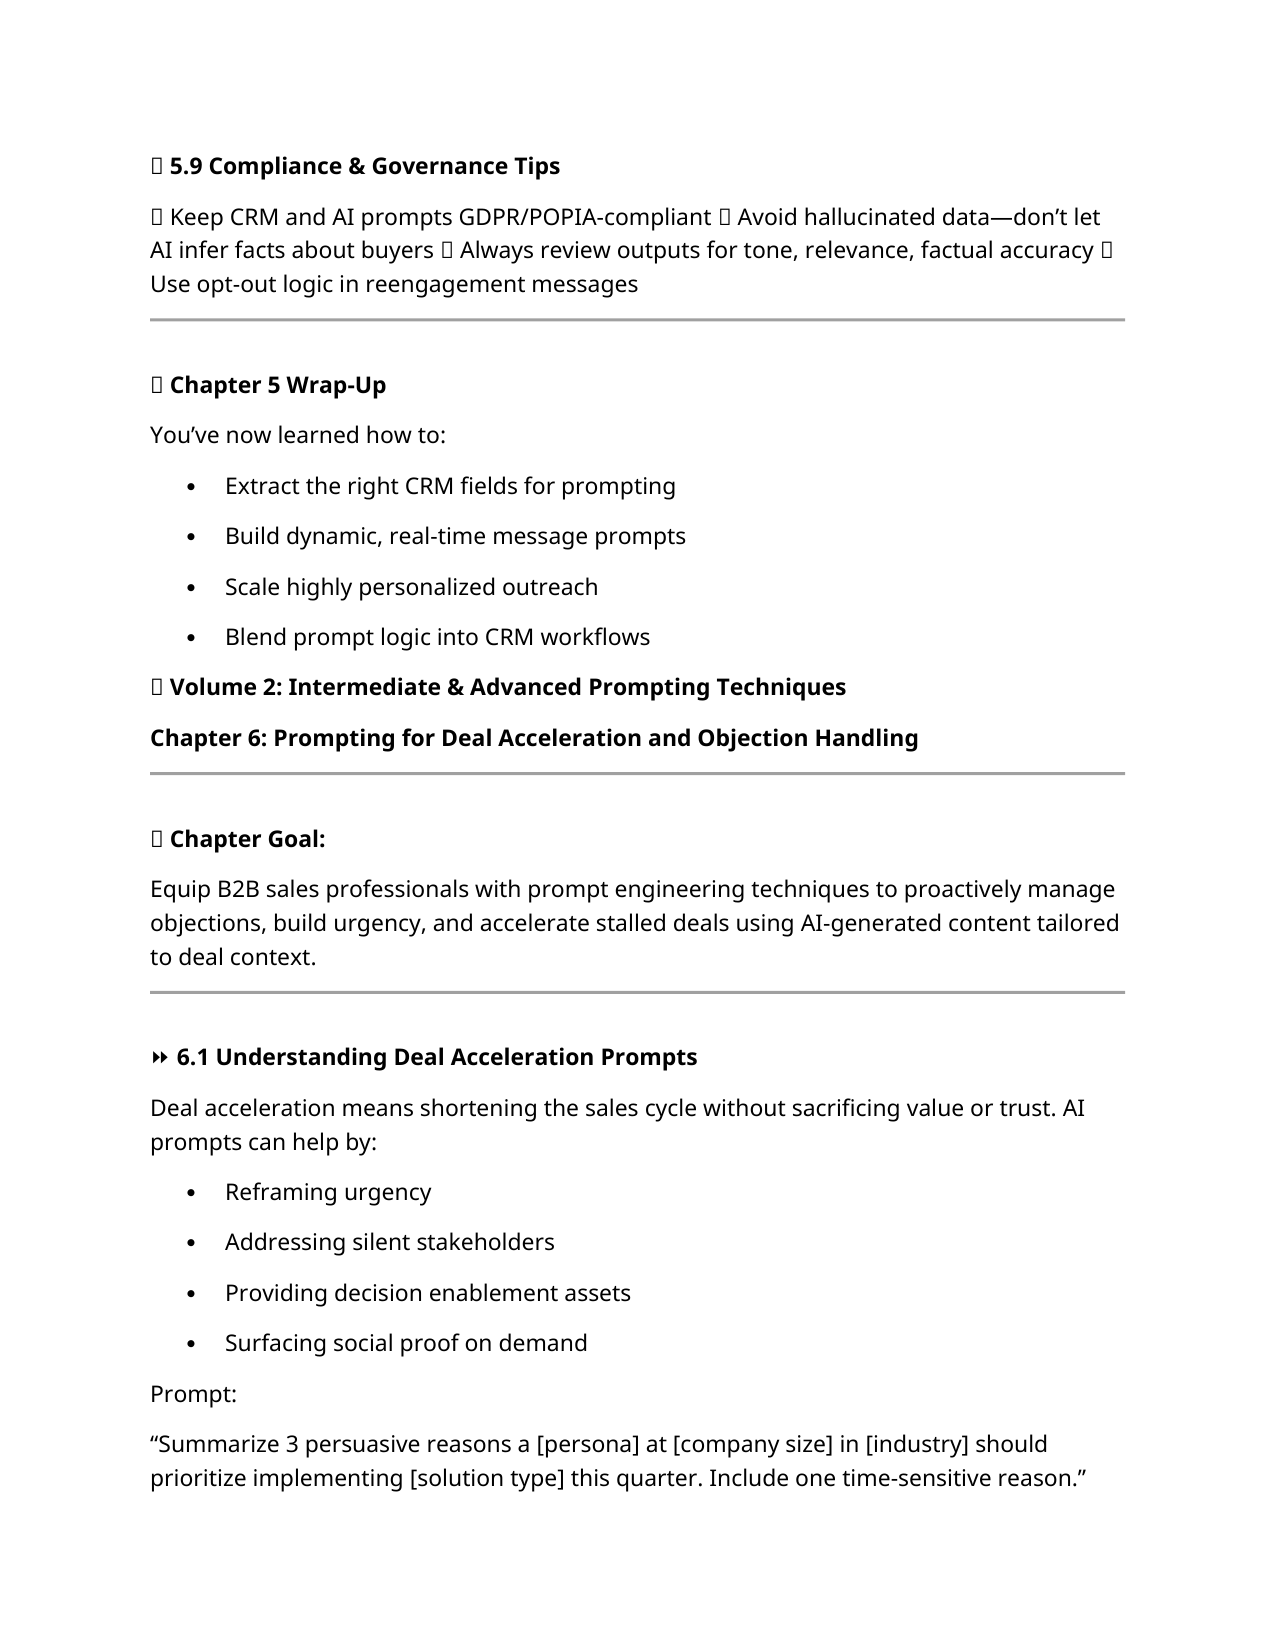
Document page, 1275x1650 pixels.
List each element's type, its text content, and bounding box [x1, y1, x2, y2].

text Prompt: [150, 1377, 1125, 1409]
text 🧾 5.9 Compliance & Governance Tips [150, 150, 1125, 181]
list Blend prompt logic into CRM workflows [187, 621, 1125, 652]
text 📘 Volume 2: Intermediate & Advanced Prompting Techniques [150, 671, 1125, 702]
list Extract the right CRM fields for prompting [187, 469, 1125, 501]
text “Summarize 3 persuasive reasons a [persona] at [company size] in [industry] should prioritize implementing [solution type] this quarter. Include one time-sensitive reason.” [150, 1428, 1125, 1493]
list Providing decision enablement assets [187, 1277, 1125, 1308]
text You’ve now learned how to: [150, 419, 1125, 450]
list Reframing urgency [187, 1176, 1125, 1207]
text Chapter 6: Prompting for Deal Acceleration and Objection Handling [150, 722, 1125, 753]
text ✅ Keep CRM and AI prompts GDPR/POPIA-compliant ✅ Avoid hallucinated data—don’t let AI infer facts about buyers ✅ Always review outputs for tone, relevance, factual accuracy ✅ Use opt-out logic in reengagement messages [150, 200, 1125, 299]
list Surfacing social proof on demand [187, 1327, 1125, 1358]
list Addressing silent stakeholders [187, 1226, 1125, 1257]
list Scale highly personalized outreach [187, 570, 1125, 602]
text 🌟 Chapter 5 Wrap-Up [150, 369, 1125, 400]
text Deal acceleration means shortening the sales cycle without sacrificing value or trust. AI prompts can help by: [150, 1092, 1125, 1157]
text 🎯 Chapter Goal: [150, 822, 1125, 854]
text ⏩ 6.1 Understanding Deal Acceleration Prompts [150, 1041, 1125, 1072]
list Build dynamic, real-time message prompts [187, 520, 1125, 551]
text Equip B2B sales professionals with prompt engineering techniques to proactively manage objections, build urgency, and accelerate stalled deals using AI-generated content tailored to deal context. [150, 873, 1125, 972]
